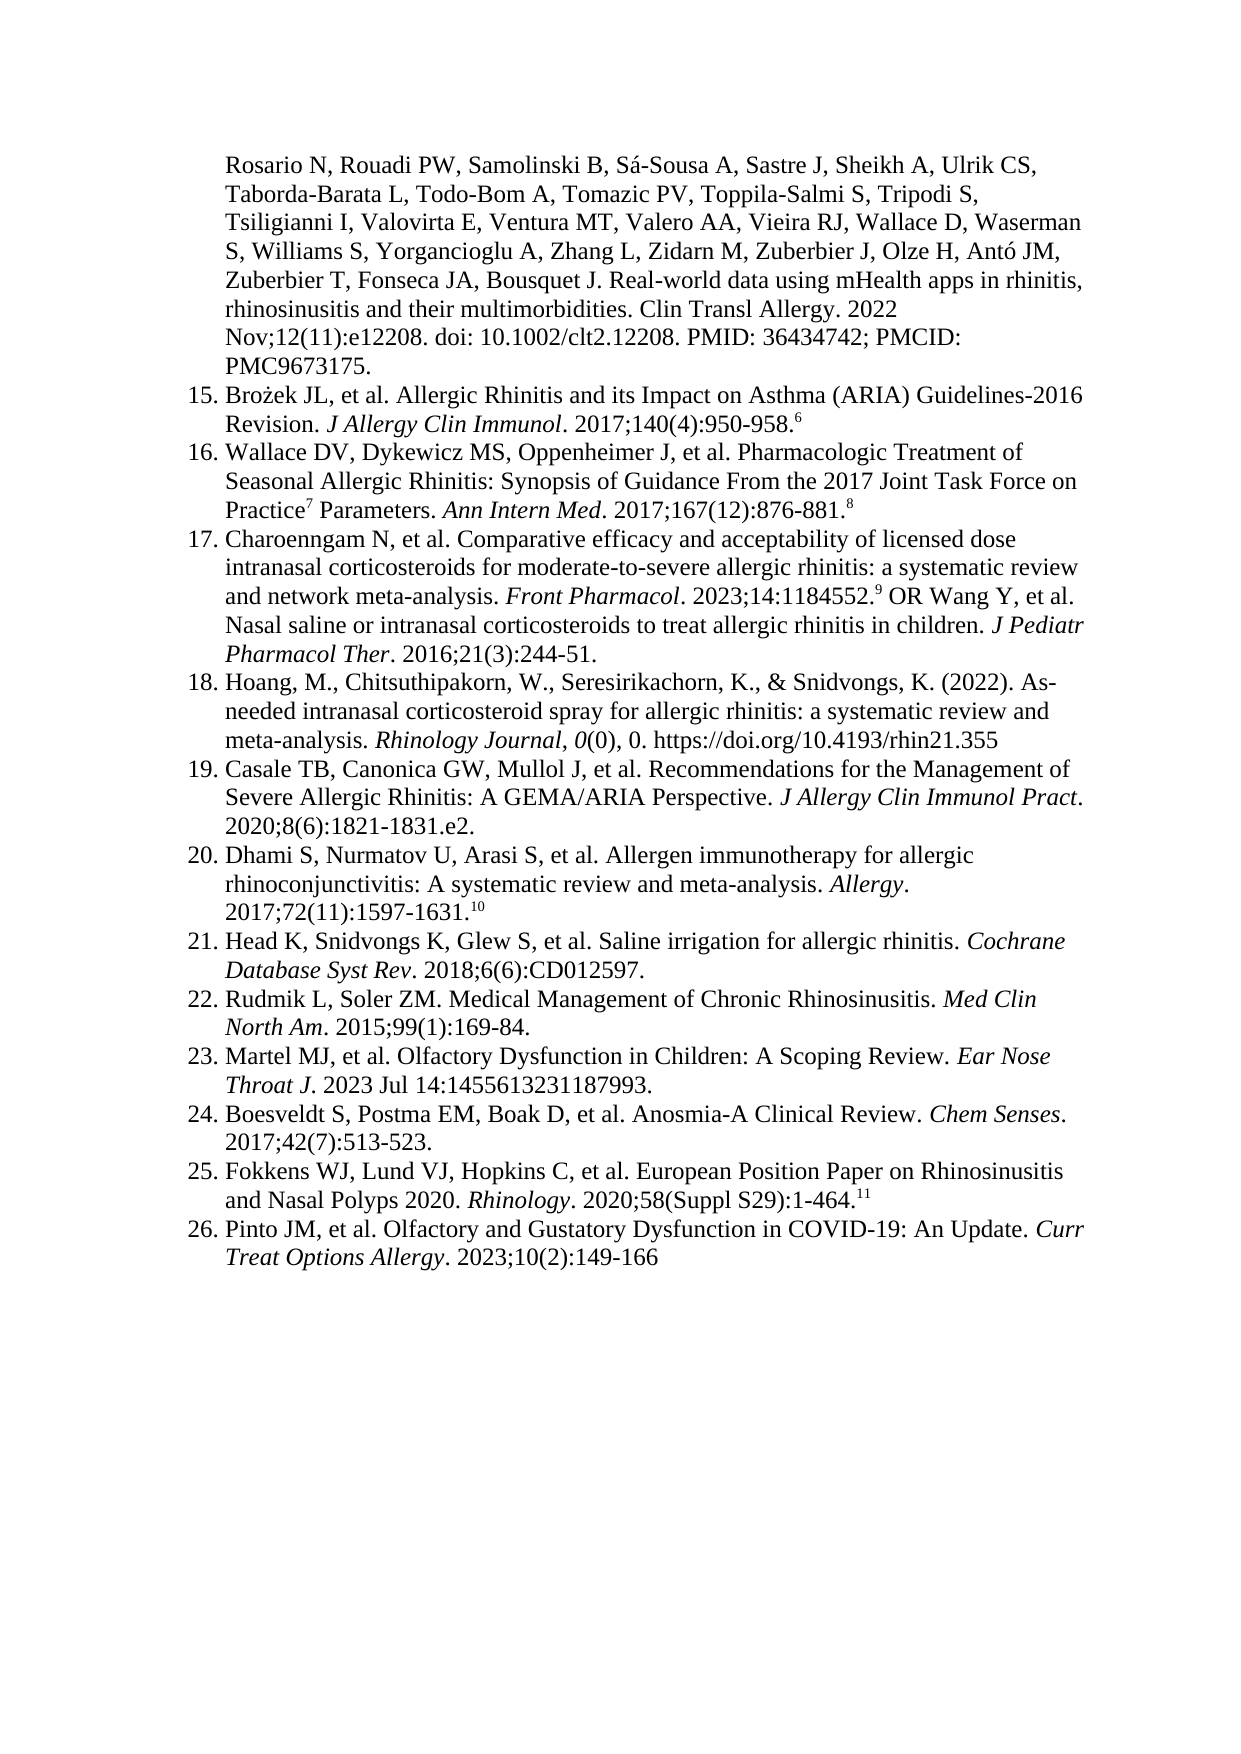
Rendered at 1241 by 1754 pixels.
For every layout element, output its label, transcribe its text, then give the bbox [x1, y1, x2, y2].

list Rudmik L, Soler ZM. Medical Management of Chronic Rhinosinusitis. Med Clin North Am. 2015;99(1):169-84. [187, 984, 1090, 1041]
list Head K, Snidvongs K, Glew S, et al. Saline irrigation for allergic rhinitis. Cochrane Database Syst Rev. 2018;6(6):CD012597. [187, 926, 1090, 984]
list Fokkens WJ, Lund VJ, Hopkins C, et al. European Position Paper on Rhinosinusitis and Nasal Polyps 2020. Rhinology. 2020;58(Suppl S29):1-464.11 [187, 1156, 1090, 1214]
list Casale TB, Canonica GW, Mullol J, et al. Recommendations for the Management of Severe Allergic Rhinitis: A GEMA/ARIA Perspective. J Allergy Clin Immunol Pract. 2020;8(6):1821-1831.e2. [187, 754, 1090, 840]
list Dhami S, Nurmatov U, Arasi S, et al. Allergen immunotherapy for allergic rhinoconjunctivitis: A systematic review and meta-analysis. Allergy. 2017;72(11):1597-1631.10 [187, 840, 1090, 926]
list Hoang, M., Chitsuthipakorn, W., Seresirikachorn, K., & Snidvongs, K. (2022). As-needed intranasal corticosteroid spray for allergic rhinitis: a systematic review and meta-analysis. Rhinology Journal, 0(0), 0. https://doi.org/10.4193/rhin21.355 [187, 667, 1090, 754]
list Pinto JM, et al. Olfactory and Gustatory Dysfunction in COVID-19: An Update. Curr Treat Options Allergy. 2023;10(2):149-166 [187, 1214, 1090, 1271]
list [187, 150, 1090, 380]
list Boesveldt S, Postma EM, Boak D, et al. Anosmia-A Clinical Review. Chem Senses. 2017;42(7):513-523. [187, 1099, 1090, 1156]
list Charoenngam N, et al. Comparative efficacy and acceptability of licensed dose intranasal corticosteroids for moderate-to-severe allergic rhinitis: a systematic review and network meta-analysis. Front Pharmacol. 2023;14:1184552.9 OR Wang Y, et al. Nasal saline or intranasal corticosteroids to treat allergic rhinitis in children. J Pediatr Pharmacol Ther. 2016;21(3):244-51. [187, 524, 1090, 667]
list Brożek JL, et al. Allergic Rhinitis and its Impact on Asthma (ARIA) Guidelines-2016 Revision. J Allergy Clin Immunol. 2017;140(4):950-958.6 [187, 380, 1090, 437]
list Wallace DV, Dykewicz MS, Oppenheimer J, et al. Pharmacologic Treatment of Seasonal Allergic Rhinitis: Synopsis of Guidance From the 2017 Joint Task Force on Practice7 Parameters. Ann Intern Med. 2017;167(12):876-881.8 [187, 437, 1090, 524]
list Martel MJ, et al. Olfactory Dysfunction in Children: A Scoping Review. Ear Nose Throat J. 2023 Jul 14:1455613231187993. [187, 1041, 1090, 1099]
